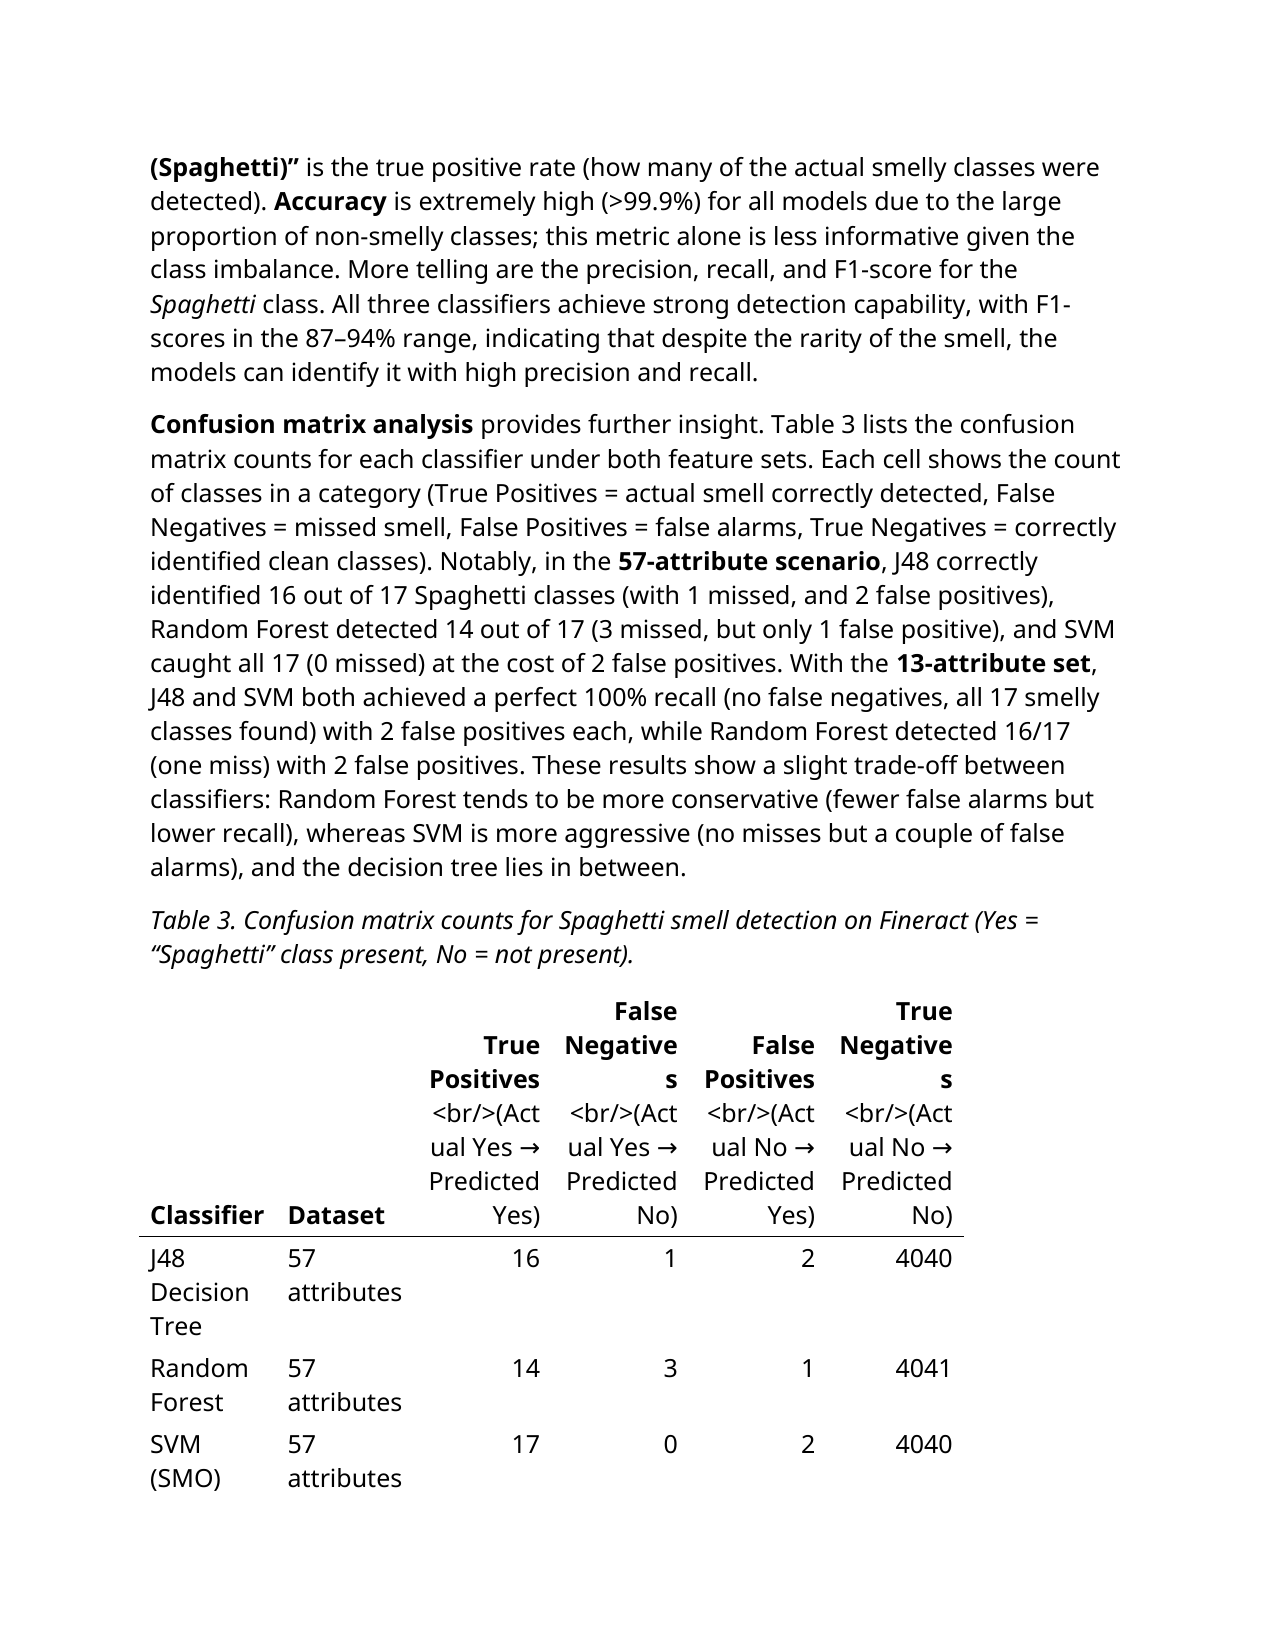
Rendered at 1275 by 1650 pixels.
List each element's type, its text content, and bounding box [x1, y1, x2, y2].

table_cell 1 [551, 1237, 689, 1347]
text Confusion matrix analysis provides further insight. Table 3 lists the confusion matrix counts for each classifier under both feature sets. Each cell shows the count of classes in a category (True Positives = actual smell correctly detected, False Negatives = missed smell, False Positives = false alarms, True Negatives = correctly identified clean classes). Notably, in the 57-attribute scenario, J48 correctly identified 16 out of 17 Spaghetti classes (with 1 missed, and 2 false positives), Random Forest detected 14 out of 17 (3 missed, but only 1 false positive), and SVM caught all 17 (0 missed) at the cost of 2 false positives. With the 13-attribute set, J48 and SVM both achieved a perfect 100% recall (no false negatives, all 17 smelly classes found) with 2 false positives each, while Random Forest detected 16/17 (one miss) with 2 false positives. These results show a slight trade-off between classifiers: Random Forest tends to be more conservative (fewer false alarms but lower recall), whereas SVM is more aggressive (no misses but a couple of false alarms), and the decision tree lies in between. [150, 407, 1125, 884]
table_cell 57 attributes [276, 1423, 414, 1498]
table_cell 57 attributes [276, 1347, 414, 1422]
table_cell 17 [414, 1423, 551, 1498]
table_cell Random Forest [139, 1347, 276, 1422]
table_cell 57 attributes [276, 1237, 414, 1347]
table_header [414, 990, 551, 1236]
table_header Dataset [276, 990, 414, 1236]
table_cell 0 [551, 1423, 689, 1498]
table_cell 3 [551, 1347, 689, 1422]
table_cell 2 [689, 1237, 826, 1347]
table_cell 2 [689, 1423, 826, 1498]
text Table 3. Confusion matrix counts for Spaghetti smell detection on Fineract (Yes = “Spaghetti” class present, No = not present). [150, 903, 1125, 971]
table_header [689, 990, 826, 1236]
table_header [551, 990, 689, 1236]
table_header Classifier [139, 990, 276, 1236]
table_cell 1 [689, 1347, 826, 1422]
table_cell 4040 [826, 1423, 964, 1498]
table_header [826, 990, 964, 1236]
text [150, 150, 1125, 388]
table_cell 14 [414, 1347, 551, 1422]
table_cell J48 Decision Tree [139, 1237, 276, 1347]
table_cell 4040 [826, 1237, 964, 1347]
table_cell 16 [414, 1237, 551, 1347]
table_cell SVM (SMO) [139, 1423, 276, 1498]
table_cell 4041 [826, 1347, 964, 1422]
